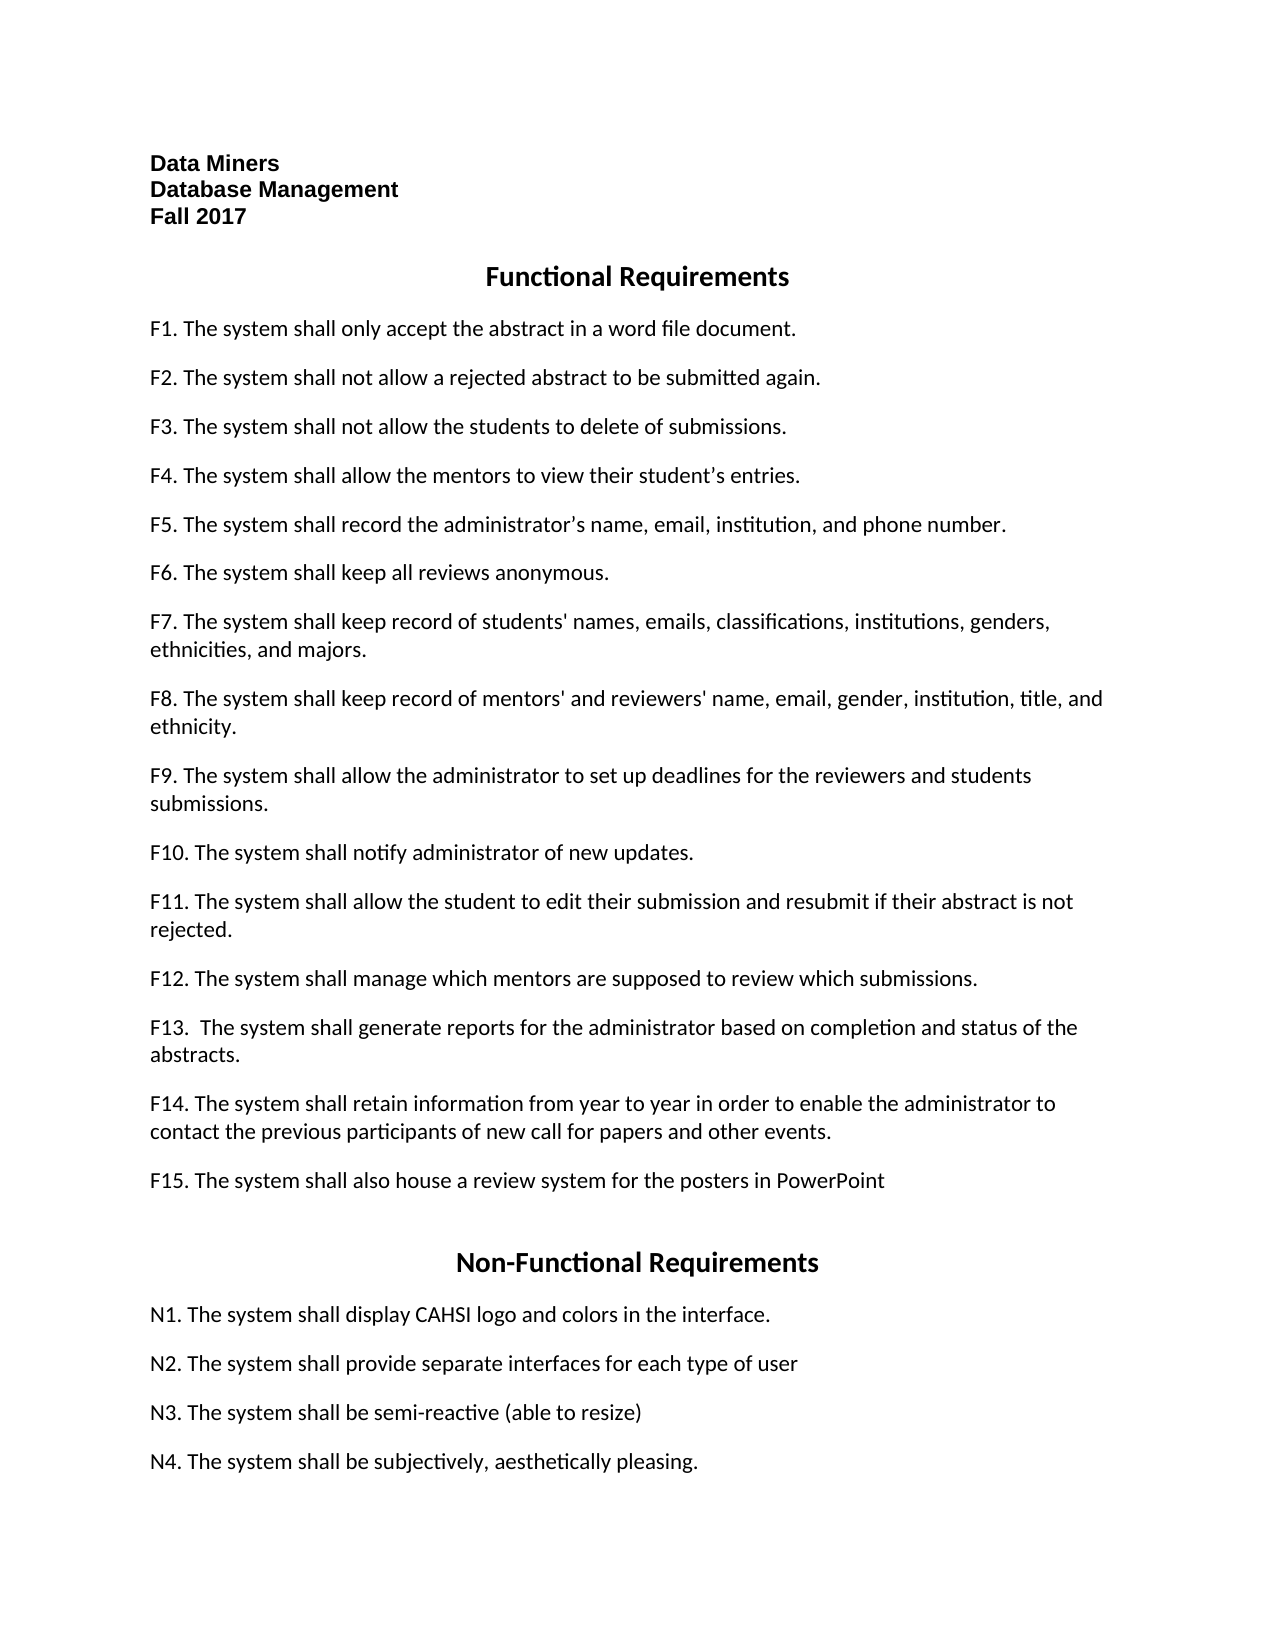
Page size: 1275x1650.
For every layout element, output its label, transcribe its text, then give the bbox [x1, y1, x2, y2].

text F6. The system shall keep all reviews anonymous. [150, 558, 1125, 587]
text Data Miners [150, 150, 1125, 176]
text F4. The system shall allow the mentors to view their student’s entries. [150, 461, 1125, 489]
text Database Management [150, 176, 1125, 203]
text F8. The system shall keep record of mentors' and reviewers' name, email, gender, institution, title, and ethnicity. [150, 684, 1125, 740]
text F10. The system shall notify administrator of new updates. [150, 838, 1125, 866]
text Fall 2017 [150, 203, 1125, 229]
text F7. The system shall keep record of students' names, emails, classifications, institutions, genders, ethnicities, and majors. [150, 607, 1125, 663]
text Functional Requirements [150, 258, 1125, 293]
text F3. The system shall not allow the students to delete of submissions. [150, 412, 1125, 440]
text F2. The system shall not allow a rejected abstract to be submitted again. [150, 363, 1125, 391]
text N2. The system shall provide separate interfaces for each type of user [150, 1349, 1125, 1377]
text F1. The system shall only accept the abstract in a word file document. [150, 314, 1125, 342]
text F14. The system shall retain information from year to year in order to enable the administrator to contact the previous participants of new call for papers and other events. [150, 1089, 1125, 1146]
text N3. The system shall be semi-reactive (able to resize) [150, 1398, 1125, 1426]
text F9. The system shall allow the administrator to set up deadlines for the reviewers and students submissions. [150, 761, 1125, 817]
text N4. The system shall be subjectively, aesthetically pleasing. [150, 1447, 1125, 1475]
text Non-Functional Requirements [150, 1244, 1125, 1279]
text F15. The system shall also house a review system for the posters in PowerPoint [150, 1166, 1125, 1194]
text N1. The system shall display CAHSI logo and colors in the interface. [150, 1300, 1125, 1328]
text F5. The system shall record the administrator’s name, email, institution, and phone number. [150, 510, 1125, 538]
text F12. The system shall manage which mentors are supposed to review which submissions. [150, 964, 1125, 992]
text F13. The system shall generate reports for the administrator based on completion and status of the abstracts. [150, 1013, 1125, 1069]
text F11. The system shall allow the student to edit their submission and resubmit if their abstract is not rejected. [150, 887, 1125, 943]
